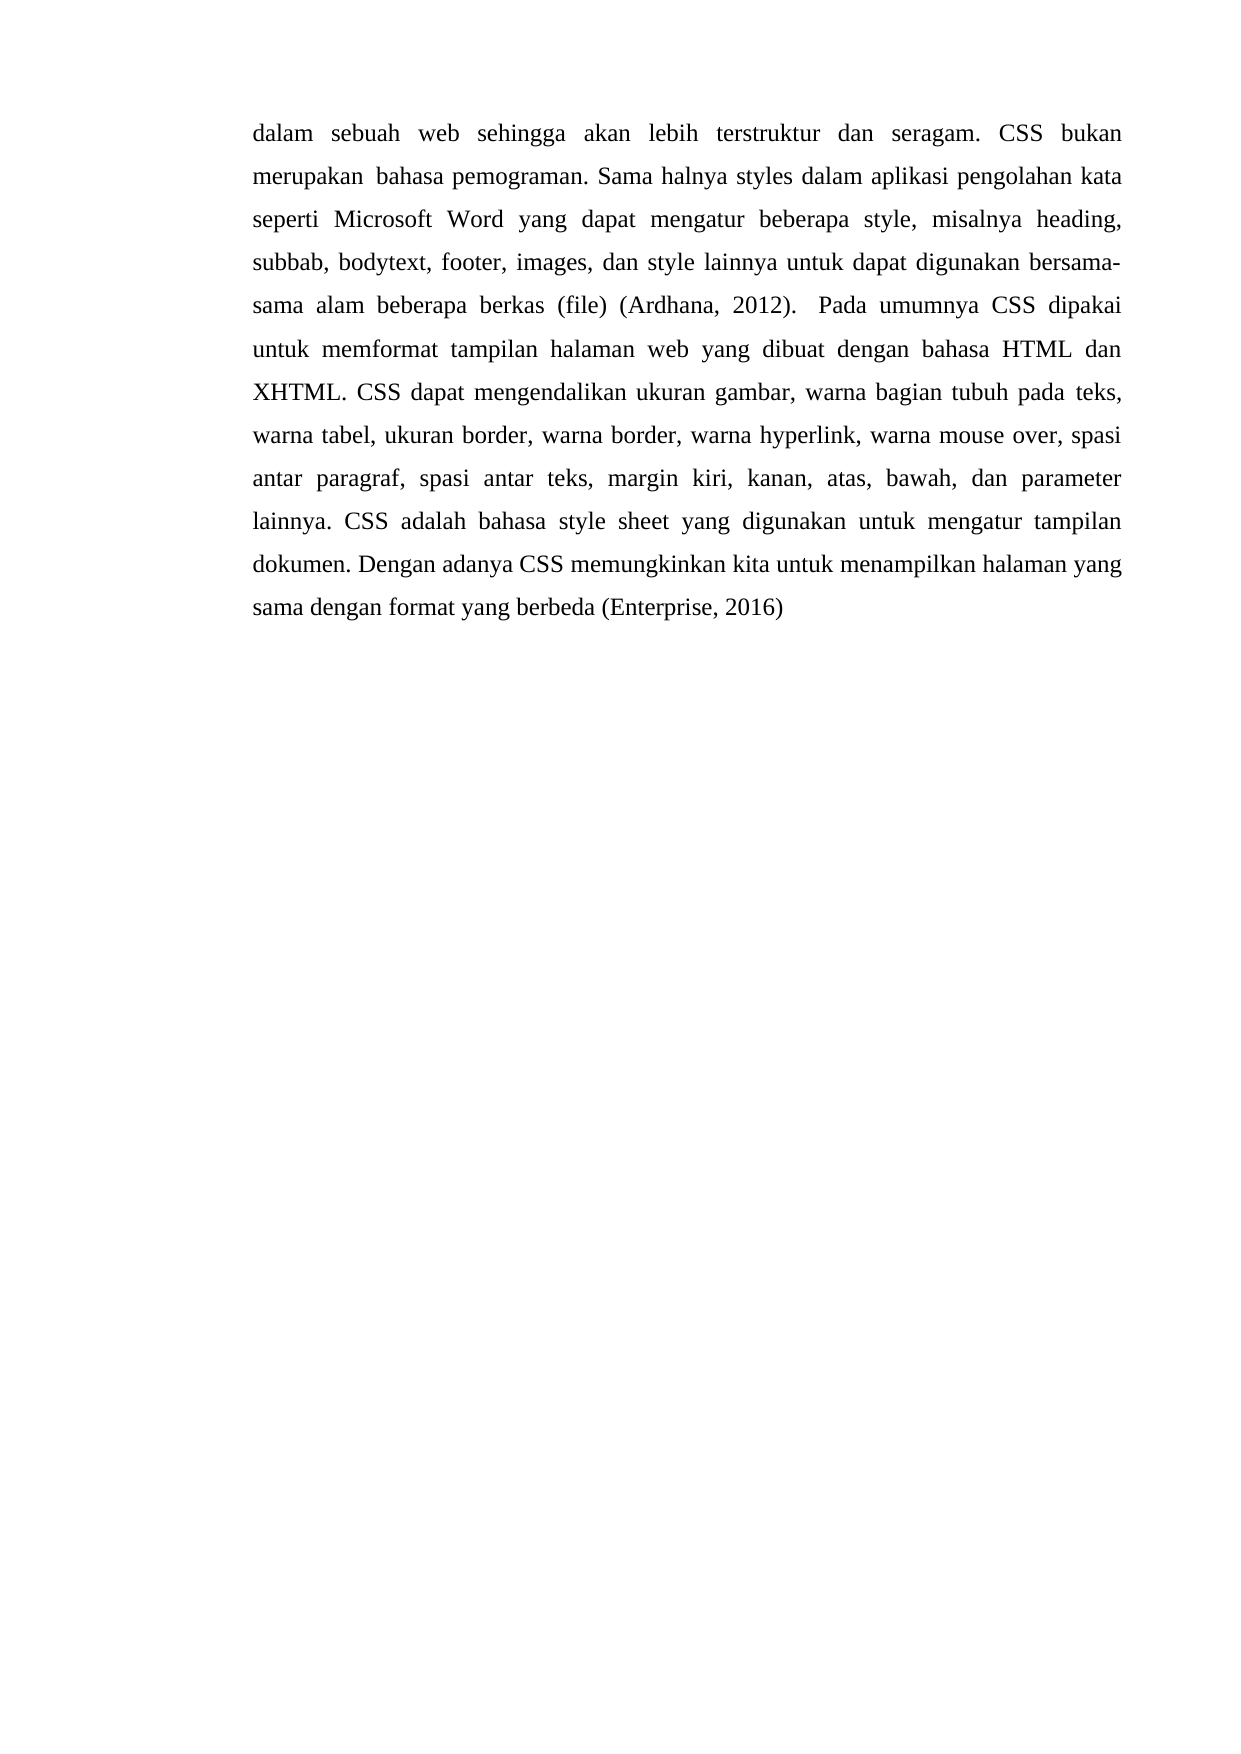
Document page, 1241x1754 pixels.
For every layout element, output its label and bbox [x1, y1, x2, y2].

text [252, 118, 1122, 621]
